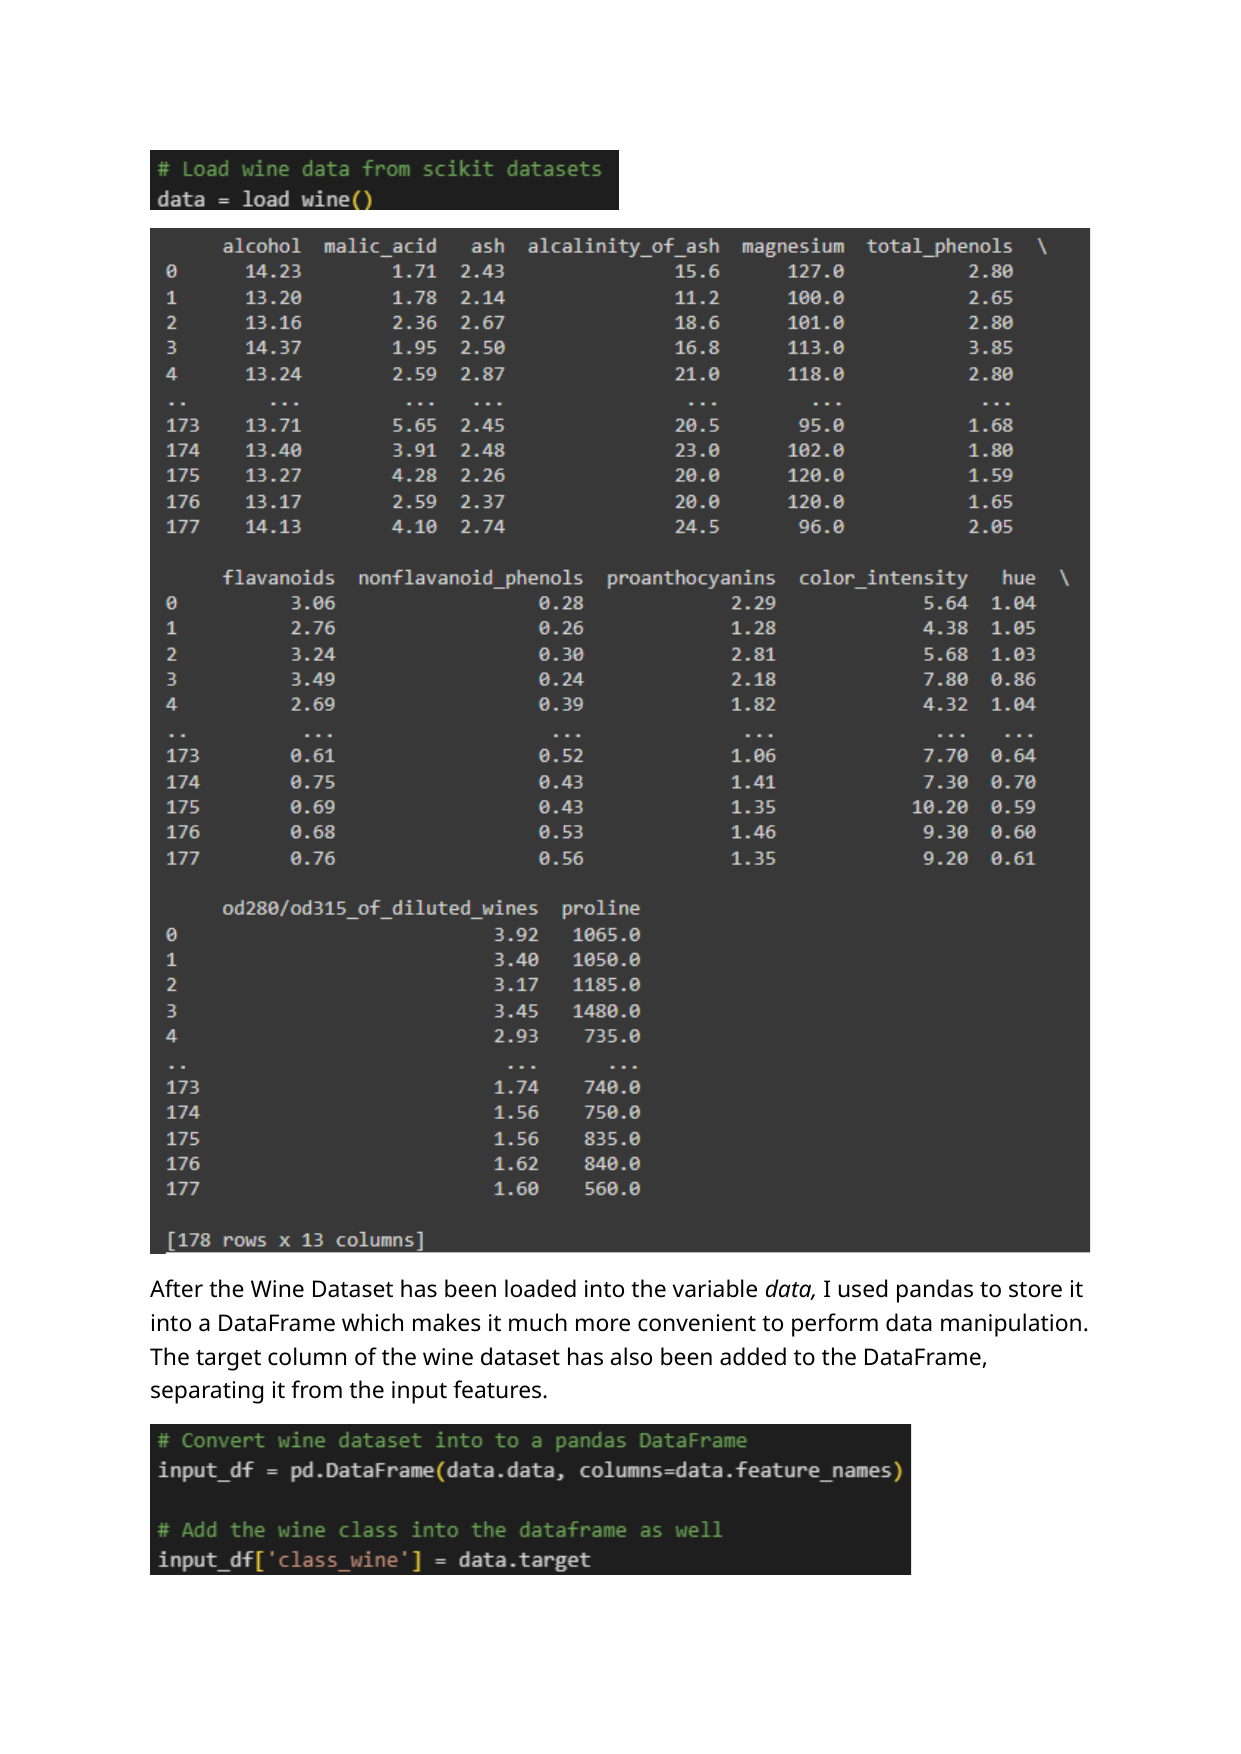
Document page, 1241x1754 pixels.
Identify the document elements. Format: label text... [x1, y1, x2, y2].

text After the Wine Dataset has been loaded into the variable data, I used pandas to store it into a DataFrame which makes it much more convenient to perform data manipulation. The target column of the wine dataset has also been added to the DataFrame, separating it from the input features. [150, 1273, 1090, 1406]
picture [150, 228, 1091, 1254]
picture [150, 1424, 912, 1575]
picture [150, 150, 619, 210]
